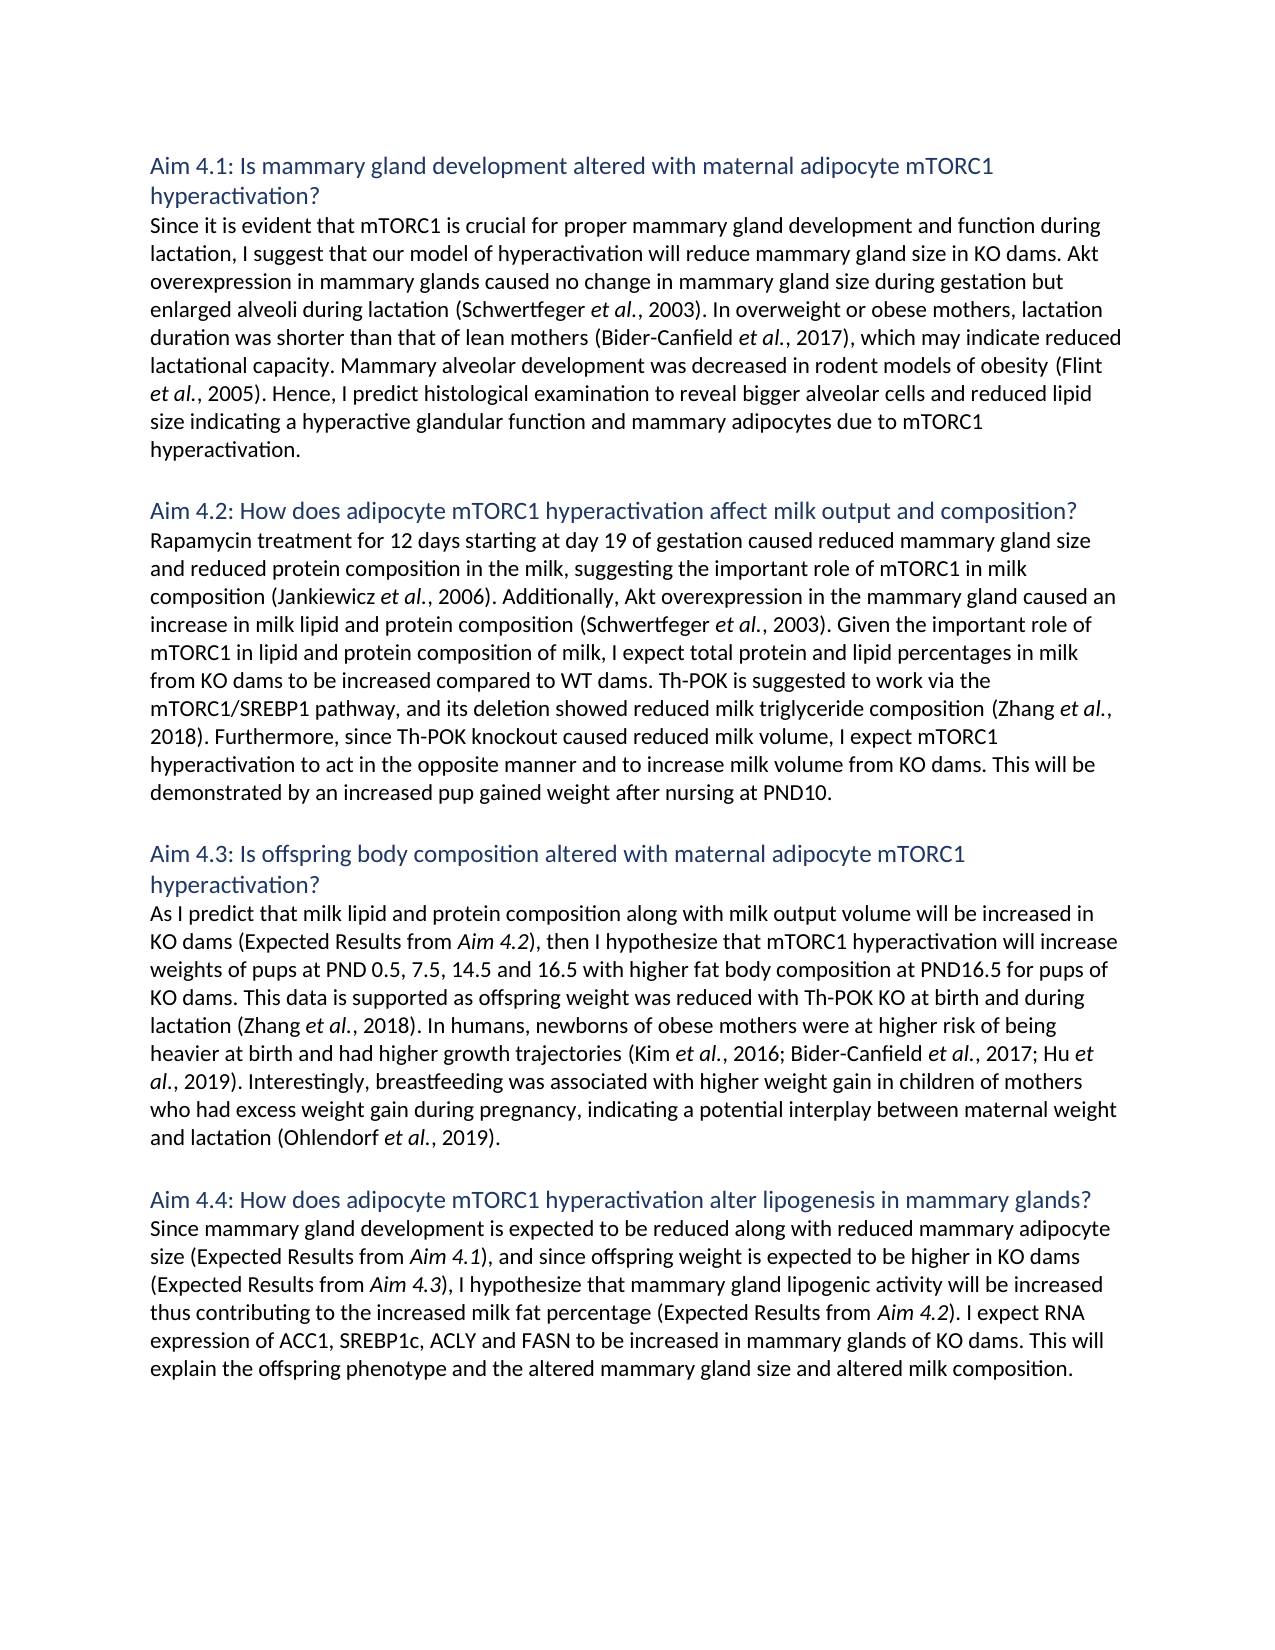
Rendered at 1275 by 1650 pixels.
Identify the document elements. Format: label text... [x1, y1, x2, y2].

text As I predict that milk lipid and protein composition along with milk output volume will be increased in KO dams (Expected Results from Aim 4.2), then I hypothesize that mTORC1 hyperactivation will increase weights of pups at PND 0.5, 7.5, 14.5 and 16.5 with higher fat body composition at PND16.5 for pups of KO dams. This data is supported as offspring weight was reduced with Th-POK KO at birth and during lactation (Zhang et al., 2018). In humans, newborns of obese mothers were at higher risk of being heavier at birth and had higher growth trajectories (Kim et al., 2016; Bider-Canfield et al., 2017; Hu et al., 2019). Interestingly, breastfeeding was associated with higher weight gain in children of mothers who had excess weight gain during pregnancy, indicating a potential interplay between maternal weight and lactation (Ohlendorf et al., 2019). [150, 899, 1125, 1152]
text Since it is evident that mTORC1 is crucial for proper mammary gland development and function during lactation, I suggest that our model of hyperactivation will reduce mammary gland size in KO dams. Akt overexpression in mammary glands caused no change in mammary gland size during gestation but enlarged alveoli during lactation (Schwertfeger et al., 2003). In overweight or obese mothers, lactation duration was shorter than that of lean mothers (Bider-Canfield et al., 2017), which may indicate reduced lactational capacity. Mammary alveolar development was decreased in rodent models of obesity (Flint et al., 2005). Hence, I predict histological examination to reveal bigger alveolar cells and reduced lipid size indicating a hyperactive glandular function and mammary adipocytes due to mTORC1 hyperactivation. [150, 211, 1125, 463]
subtitle Aim 4.2: How does adipocyte mTORC1 hyperactivation affect milk output and composition? [150, 495, 1125, 526]
text Rapamycin treatment for 12 days starting at day 19 of gestation caused reduced mammary gland size and reduced protein composition in the milk, suggesting the important role of mTORC1 in milk composition (Jankiewicz et al., 2006). Additionally, Akt overexpression in the mammary gland caused an increase in milk lipid and protein composition (Schwertfeger et al., 2003). Given the important role of mTORC1 in lipid and protein composition of milk, I expect total protein and lipid percentages in milk from KO dams to be increased compared to WT dams. Th-POK is suggested to work via the mTORC1/SREBP1 pathway, and its deletion showed reduced milk triglyceride composition (Zhang et al., 2018). Furthermore, since Th-POK knockout caused reduced milk volume, I expect mTORC1 hyperactivation to act in the opposite manner and to increase milk volume from KO dams. This will be demonstrated by an increased pup gained weight after nursing at PND10. [150, 526, 1125, 806]
subtitle Aim 4.3: Is offspring body composition altered with maternal adipocyte mTORC1 hyperactivation? [150, 838, 1125, 899]
subtitle Aim 4.1: Is mammary gland development altered with maternal adipocyte mTORC1 hyperactivation? [150, 150, 1125, 211]
text Since mammary gland development is expected to be reduced along with reduced mammary adipocyte size (Expected Results from Aim 4.1), and since offspring weight is expected to be higher in KO dams (Expected Results from Aim 4.3), I hypothesize that mammary gland lipogenic activity will be increased thus contributing to the increased milk fat percentage (Expected Results from Aim 4.2). I expect RNA expression of ACC1, SREBP1c, ACLY and FASN to be increased in mammary glands of KO dams. This will explain the offspring phenotype and the altered mammary gland size and altered milk composition. [150, 1214, 1125, 1382]
subtitle Aim 4.4: How does adipocyte mTORC1 hyperactivation alter lipogenesis in mammary glands? [150, 1184, 1125, 1214]
